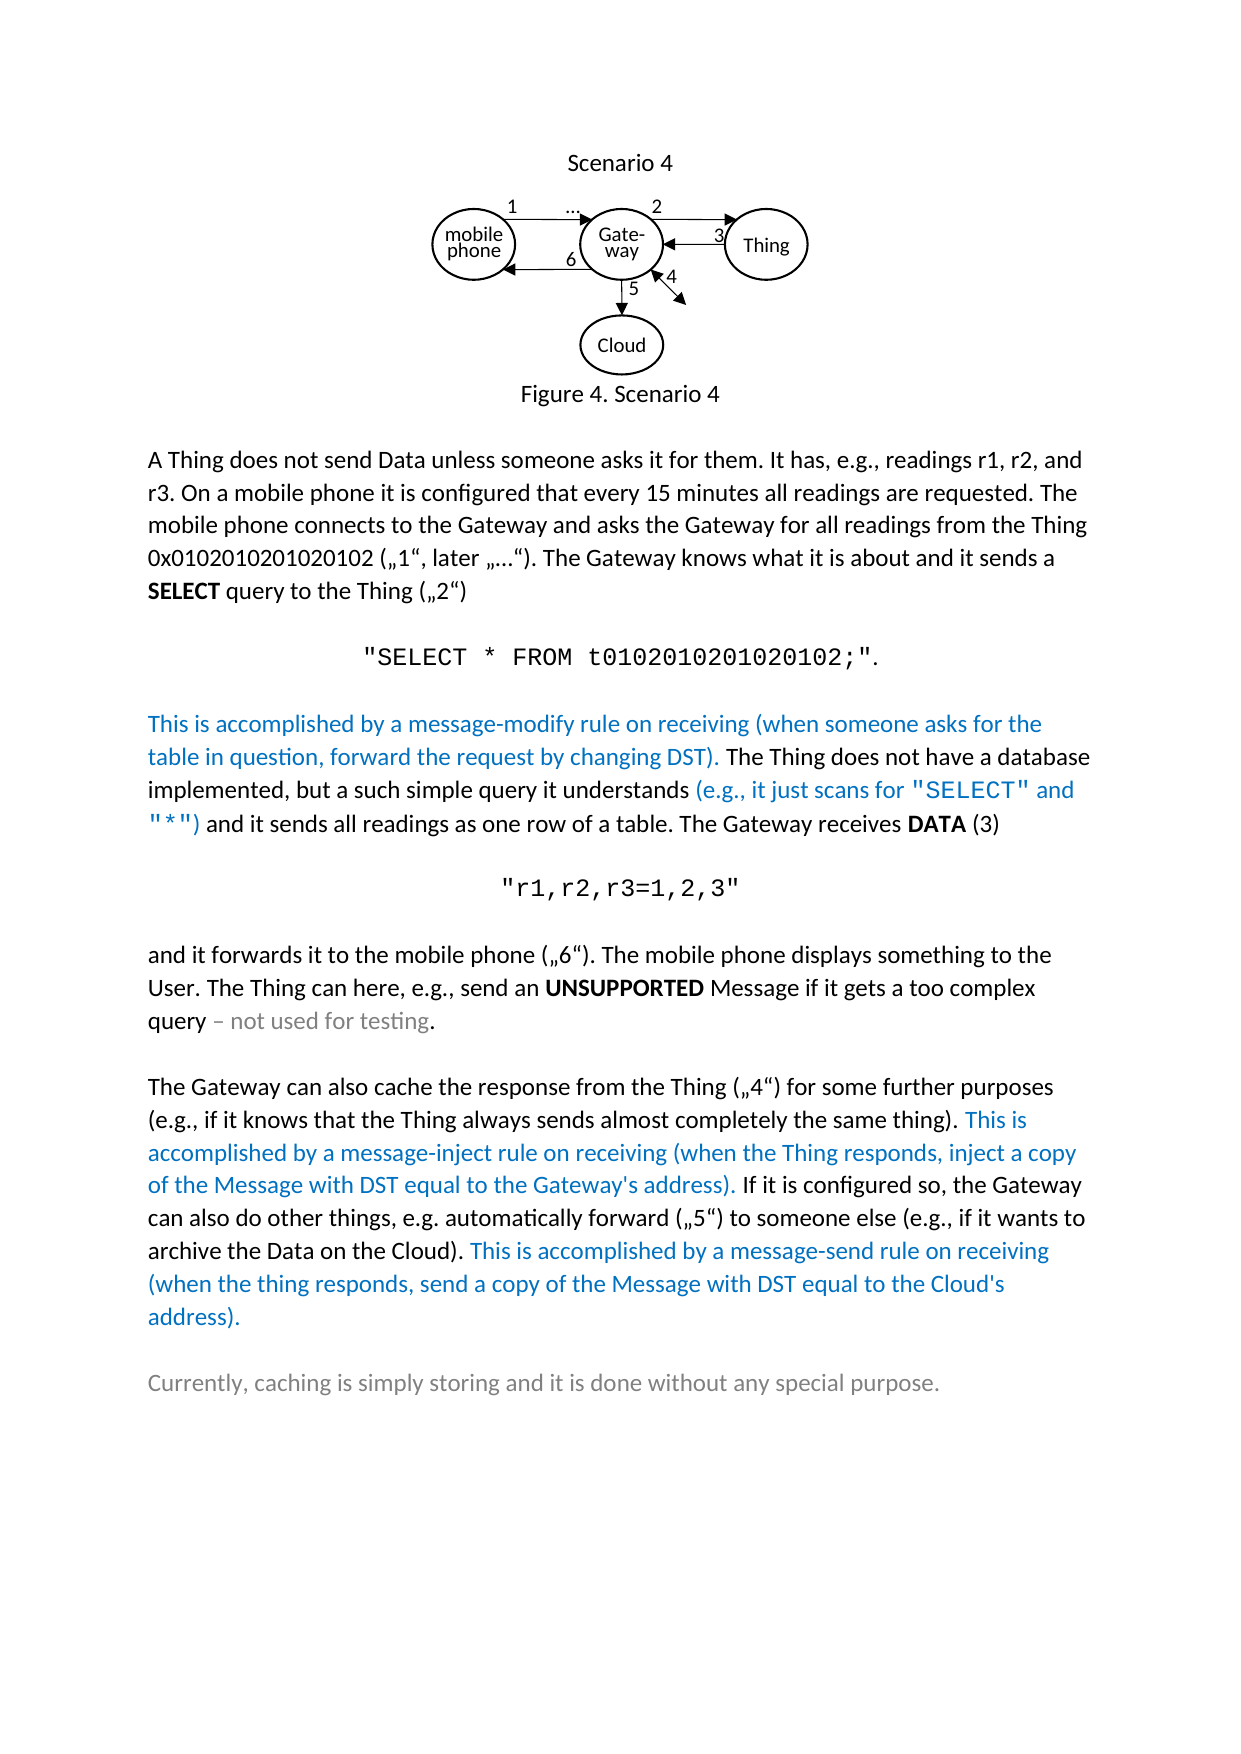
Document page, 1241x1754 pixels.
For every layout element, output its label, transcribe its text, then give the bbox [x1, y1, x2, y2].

text and it forwards it to the mobile phone („6“). The mobile phone displays something to the User. The Thing can here, e.g., send an UNSUPPORTED Message if it gets a too complex query – not used for testing. [148, 939, 1093, 1036]
text Figure 4. Scenario 4 [148, 378, 1093, 408]
text Scenario 4 [148, 148, 1093, 178]
text "r1,r2,r3=1,2,3" [148, 876, 1093, 904]
text This is accomplished by a message-modify rule on receiving (when someone asks for the table in question, forward the request by changing DST). The Thing does not have a database implemented, but a such simple query it understands (e.g., it just scans for "SELECT" and "*") and it sends all readings as one row of a table. The Gateway receives DATA (3) [148, 708, 1093, 840]
text Currently, caching is simply storing and it is done without any special purpose. [148, 1367, 1093, 1398]
text "SELECT * FROM t0102010201020102;". [148, 641, 1093, 673]
text The Gateway can also cache the response from the Thing („4“) for some further purposes (e.g., if it knows that the Thing always sends almost completely the same thing). This is accomplished by a message-inject rule on receiving (when the Thing responds, inject a copy of the Message with DST equal to the Gateway's address). If it is configured so, the Gateway can also do other things, e.g. automatically forward („5“) to someone else (e.g., if it wants to archive the Data on the Cloud). This is accomplished by a message-send rule on receiving (when the thing responds, send a copy of the Message with DST equal to the Cloud's address). [148, 1071, 1093, 1332]
text A Thing does not send Data unless someone asks it for them. It has, e.g., readings r1, r2, and r3. On a mobile phone it is configured that every 15 minutes all readings are requested. The mobile phone connects to the Gateway and asks the Gateway for all readings from the Thing 0x0102010201020102 („1“, later „…“). The Gateway knows what it is about and it sends a SELECT query to the Thing („2“) [148, 444, 1093, 606]
